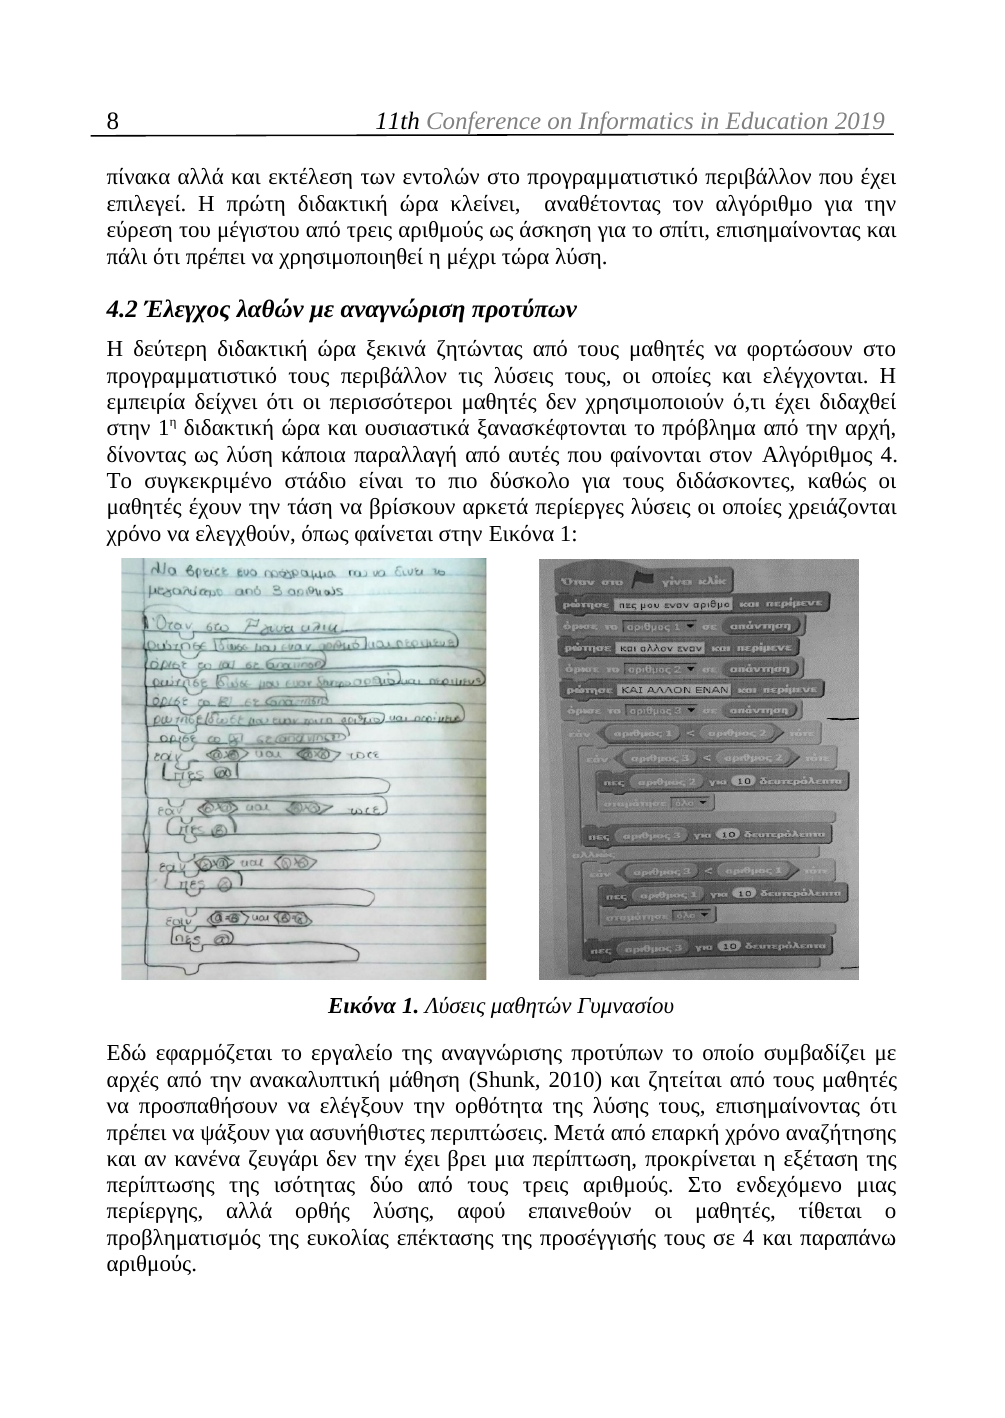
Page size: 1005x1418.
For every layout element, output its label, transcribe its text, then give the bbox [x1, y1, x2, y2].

table_header [501, 559, 897, 992]
picture [539, 559, 859, 980]
text Η δεύτερη διδακτική ώρα ξεκινά ζητώντας από τους μαθητές να φορτώσουν στο προγραμματιστικό τους περιβάλλον τις λύσεις τους, οι οποίες και ελέγχονται. Η εμπειρία δείχνει ότι οι περισσότεροι μαθητές δεν χρησιμοποιούν ό,τι έχει διδαχθεί στην 1η διδακτική ώρα και ουσιαστικά ξανασκέφτονται το πρόβλημα από την αρχή, δίνοντας ως λύση κάποια παραλλαγή από αυτές που φαίνονται στον Αλγόριθμο 4. Το συγκεκριμένο στάδιο είναι το πιο δύσκολο για τους διδάσκοντες, καθώς οι μαθητές έχουν την τάση να βρίσκουν αρκετά περίεργες λύσεις οι οποίες χρειάζονται χρόνο να ελεγχθούν, όπως φαίνεται στην Εικόνα 1: [106, 335, 898, 546]
text Εδώ εφαρμόζεται το εργαλείο της αναγνώρισης προτύπων το οποίο συμβαδίζει με αρχές από την ανακαλυπτική μάθηση και ζητείται από τους μαθητές να προσπαθήσουν να ελέγξουν την ορθότητα της λύσης τους, επισημαίνοντας ότι πρέπει να ψάξουν για ασυνήθιστες περιπτώσεις. Μετά από επαρκή χρόνο αναζήτησης και αν κανένα ζευγάρι δεν την έχει βρει μια περίπτωση, προκρίνεται η εξέταση της περίπτωσης της ισότητας δύο από τους τρεις αριθμούς. Στο ενδεχόμενο μιας περίεργης, αλλά ορθής λύσης, αφού επαινεθούν οι μαθητές, τίθεται ο προβληματισμός της ευκολίας επέκτασης της προσέγγισής τους σε 4 και παραπάνω αριθμούς. [106, 1039, 898, 1277]
text 4.2 Έλεγχος λαθών με αναγνώριση προτύπων [106, 294, 898, 323]
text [106, 164, 898, 269]
picture [121, 558, 487, 980]
table_header [106, 559, 501, 992]
text Εικόνα 1. Λύσεις μαθητών Γυμνασίου [106, 992, 898, 1019]
